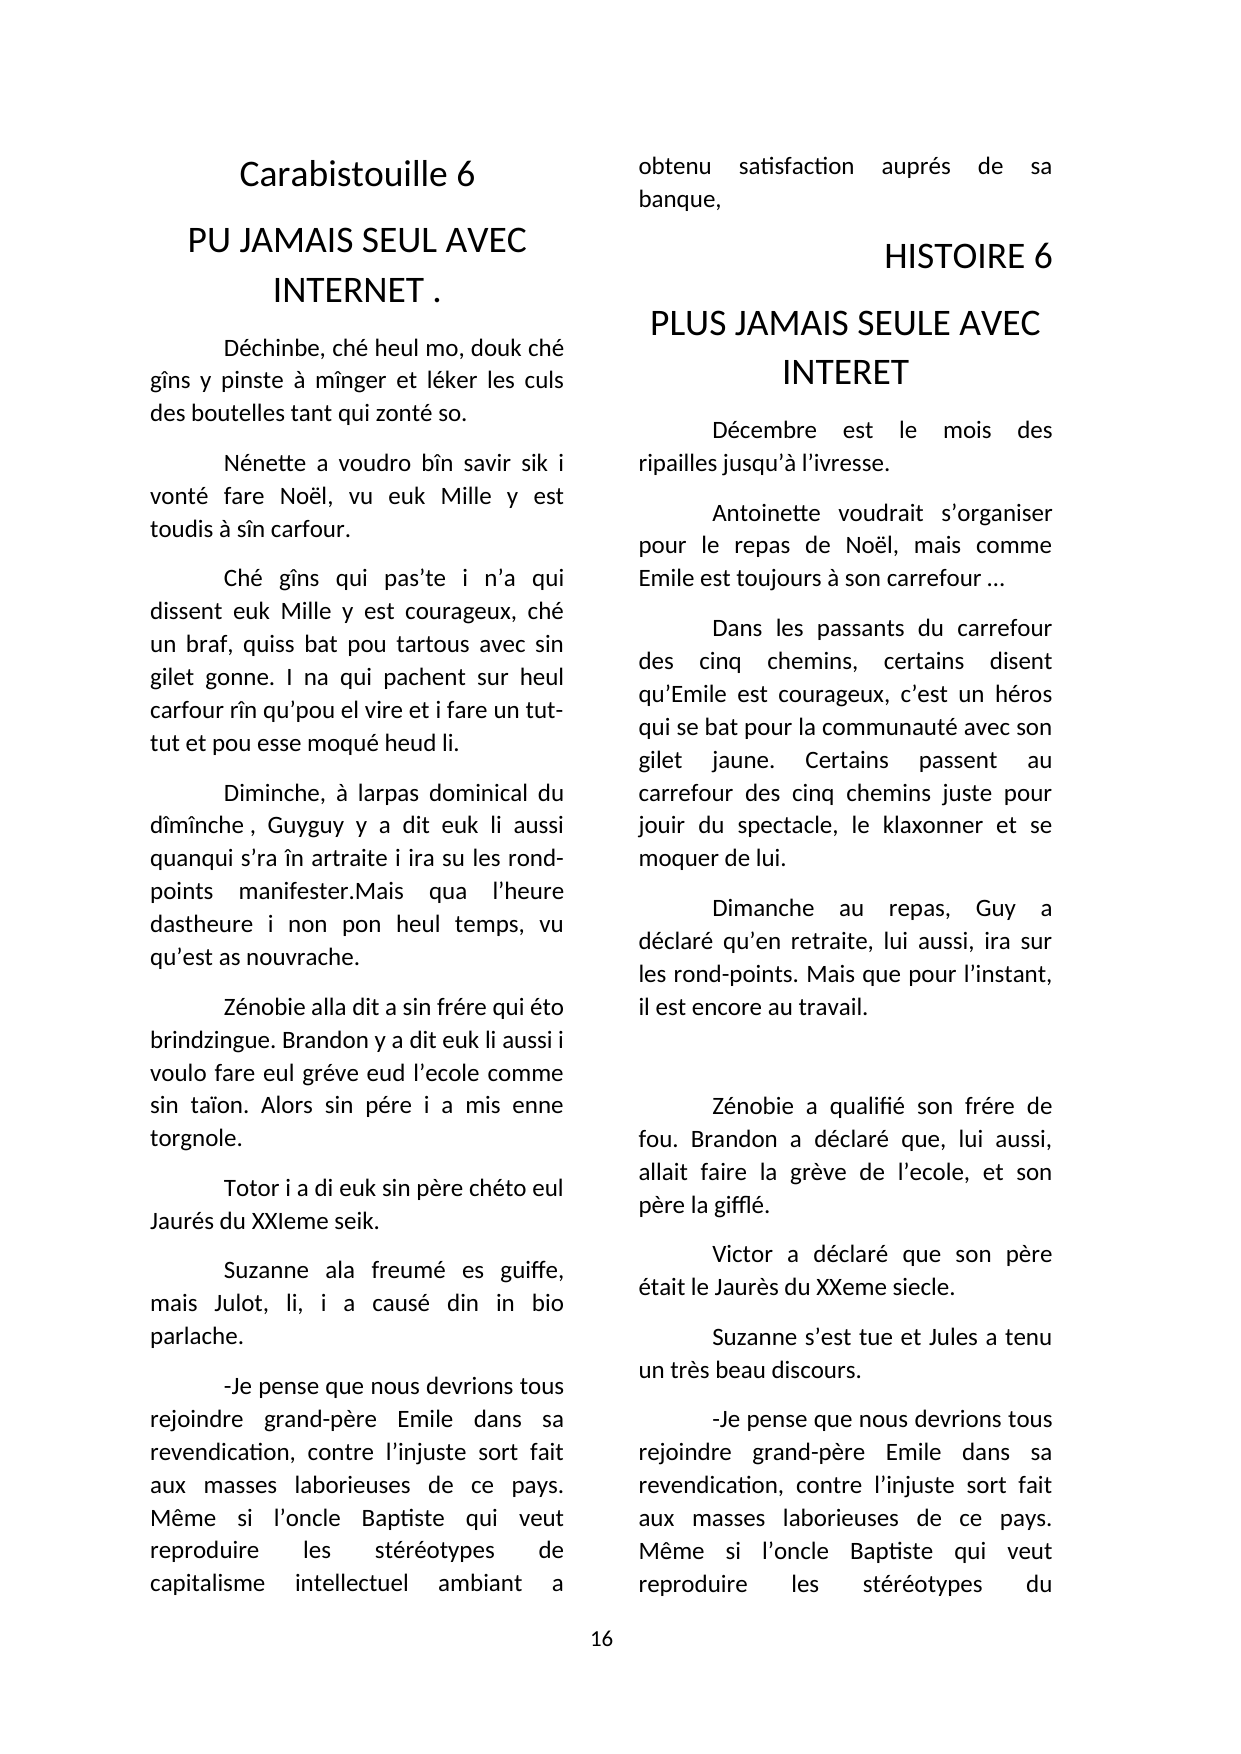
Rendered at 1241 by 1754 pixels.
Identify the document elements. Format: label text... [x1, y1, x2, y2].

text -Je pense que nous devrions tous rejoindre grand-père Emile dans sa revendication, contre l’injuste sort fait aux masses laborieuses de ce pays. Même si l’oncle Baptiste qui veut reproduire les stéréotypes de capitalisme intellectuel ambiant a obtenu satisfaction auprés de sa banque, [638, 150, 1053, 213]
text Carabistouille 6 [150, 150, 564, 196]
text Zénobie alla dit a sin frére qui éto brindzingue. Brandon y a dit euk li aussi i voulo fare eul gréve eud l’ecole comme sin taïon. Alors sin pére i a mis enne torgnole. [150, 991, 564, 1153]
text Ché gîns qui pas’te i n’a qui dissent euk Mille y est courageux, ché un braf, quiss bat pou tartous avec sin gilet gonne. I na qui pachent sur heul carfour rîn qu’pou el vire et i fare un tut-tut et pou esse moqué heud li. [150, 563, 564, 758]
text PU JAMAIS SEUL AVEC INTERNET . [150, 216, 564, 311]
text Totor i a di euk sin père chéto eul Jaurés du XXIeme seik. [150, 1172, 564, 1236]
text Dimanche au repas, Guy a déclaré qu’en retraite, lui aussi, ira sur les rond-points. Mais que pour l’instant, il est encore au travail. [638, 892, 1053, 1021]
text Zénobie a qualifié son frére de fou. Brandon a déclaré que, lui aussi, allait faire la grève de l’ecole, et son père la gifflé. [638, 1090, 1053, 1219]
text Suzanne ala freumé es guiffe, mais Julot, li, i a causé din in bio parlache. [150, 1255, 564, 1351]
text Victor a déclaré que son père était le Jaurès du XXeme siecle. [638, 1238, 1053, 1302]
text HISTOIRE 6 [638, 232, 1053, 278]
text Déchinbe, ché heul mo, douk ché gîns y pinste à mînger et léker les culs des boutelles tant qui zonté so. [150, 332, 564, 428]
text Nénette a voudro bîn savir sik i vonté fare Noël, vu euk Mille y est toudis à sîn carfour. [150, 447, 564, 543]
text Antoinette voudrait s’organiser pour le repas de Noël, mais comme Emile est toujours à son carrefour … [638, 497, 1053, 593]
text Dans les passants du carrefour des cinq chemins, certains disent qu’Emile est courageux, c’est un héros qui se bat pour la communauté avec son gilet jaune. Certains passent au carrefour des cinq chemins juste pour jouir du spectacle, le klaxonner et se moquer de lui. [638, 612, 1053, 873]
text Diminche, à larpas dominical du dîmînche , Guyguy y a dit euk li aussi quanqui s’ra în artraite i ira su les rond-points manifester.Mais qua l’heure dastheure i non pon heul temps, vu qu’est as nouvrache. [150, 777, 564, 972]
text -Je pense que nous devrions tous rejoindre grand-père Emile dans sa revendication, contre l’injuste sort fait aux masses laborieuses de ce pays. Même si l’oncle Baptiste qui veut reproduire les stéréotypes de capitalisme intellectuel ambiant a obtenu satisfaction auprés de sa banque, [150, 1370, 564, 1598]
text Suzanne s’est tue et Jules a tenu un très beau discours. [638, 1321, 1053, 1384]
text PLUS JAMAIS SEULE AVEC INTERET [638, 299, 1053, 394]
text Décembre est le mois des ripailles jusqu’à l’ivresse. [638, 414, 1053, 478]
